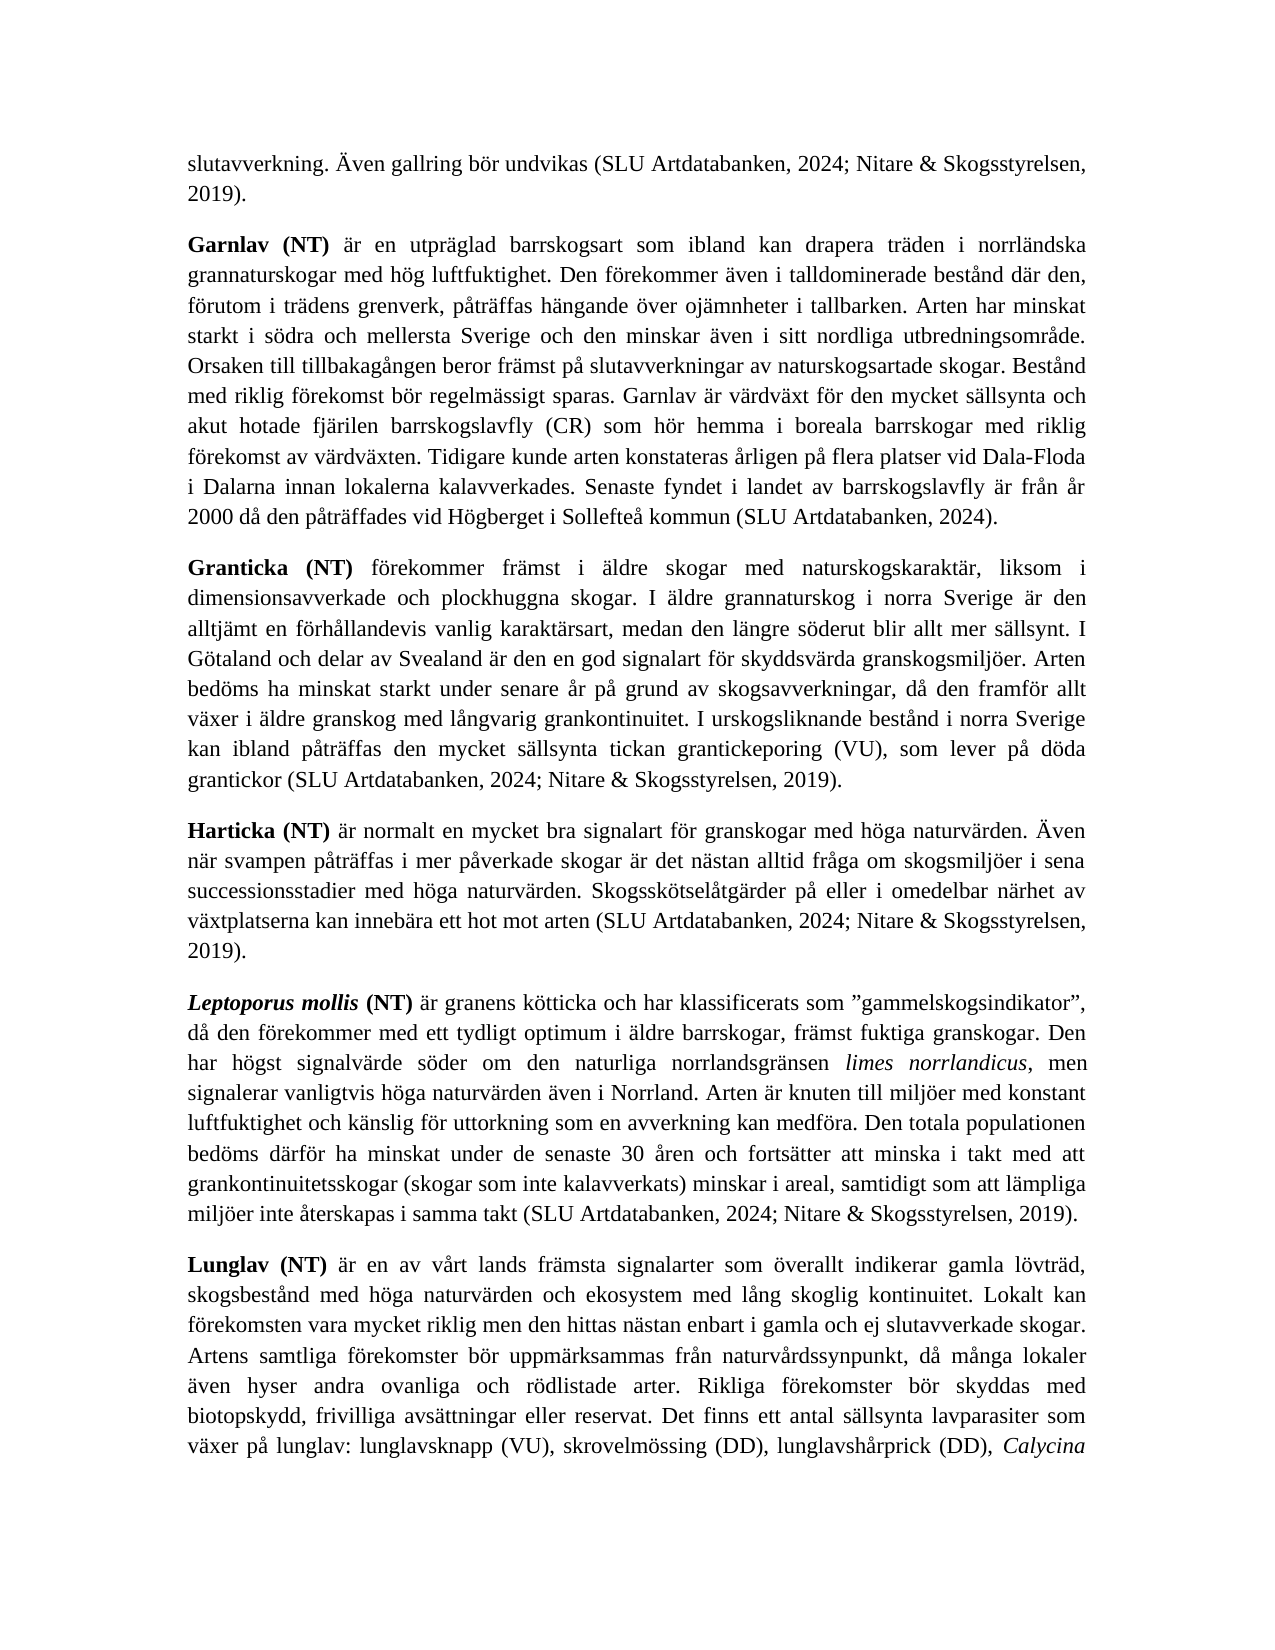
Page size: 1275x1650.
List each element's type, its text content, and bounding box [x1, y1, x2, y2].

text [187, 1251, 1087, 1459]
text Leptoporus mollis (NT) är granens kötticka och har klassificerats som ”gammelskogsindikator”, då den förekommer med ett tydligt optimum i äldre barrskogar, främst fuktiga granskogar. Den har högst signalvärde söder om den naturliga norrlandsgränsen limes norrlandicus, men signalerar vanligtvis höga naturvärden även i Norrland. Arten är knuten till miljöer med konstant luftfuktighet och känslig för uttorkning som en avverkning kan medföra. Den totala populationen bedöms därför ha minskat under de senaste 30 åren och fortsätter att minska i takt med att grankontinuitetsskogar (skogar som inte kalavverkats) minskar i areal, samtidigt som att lämpliga miljöer inte återskapas i samma takt (SLU Artdatabanken, 2024; Nitare & Skogsstyrelsen, 2019). [187, 988, 1087, 1226]
text Granticka (NT) förekommer främst i äldre skogar med naturskogskaraktär, liksom i dimensionsavverkade och plockhuggna skogar. I äldre grannaturskog i norra Sverige är den alltjämt en förhållandevis vanlig karaktärsart, medan den längre söderut blir allt mer sällsynt. I Götaland och delar av Svealand är den en god signalart för skyddsvärda granskogsmiljöer. Arten bedöms ha minskat starkt under senare år på grund av skogsavverkningar, då den framför allt växer i äldre granskog med långvarig grankontinuitet. I urskogsliknande bestånd i norra Sverige kan ibland påträffas den mycket sällsynta tickan grantickeporing (VU), som lever på döda grantickor (SLU Artdatabanken, 2024; Nitare & Skogsstyrelsen, 2019). [187, 554, 1087, 792]
text Garnlav (NT) är en utpräglad barrskogsart som ibland kan drapera träden i norrländska grannaturskogar med hög luftfuktighet. Den förekommer även i talldominerade bestånd där den, förutom i trädens grenverk, påträffas hängande över ojämnheter i tallbarken. Arten har minskat starkt i södra och mellersta Sverige och den minskar även i sitt nordliga utbredningsområde. Orsaken till tillbakagången beror främst på slutavverkningar av naturskogsartade skogar. Bestånd med riklig förekomst bör regelmässigt sparas. Garnlav är värdväxt för den mycket sällsynta och akut hotade fjärilen barrskogslavfly (CR) som hör hemma i boreala barrskogar med riklig förekomst av värdväxten. Tidigare kunde arten konstateras årligen på flera platser vid Dala-Floda i Dalarna innan lokalerna kalavverkades. Senaste fyndet i landet av barrskogslavfly är från år 2000 då den påträffades vid Högberget i Sollefteå kommun (SLU Artdatabanken, 2024). [187, 231, 1087, 529]
text Harticka (NT) är normalt en mycket bra signalart för granskogar med höga naturvärden. Även när svampen påträffas i mer påverkade skogar är det nästan alltid fråga om skogsmiljöer i sena successionsstadier med höga naturvärden. Skogsskötselåtgärder på eller i omedelbar närhet av växtplatserna kan innebära ett hot mot arten (SLU Artdatabanken, 2024; Nitare & Skogsstyrelsen, 2019). [187, 817, 1087, 964]
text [187, 150, 1087, 207]
